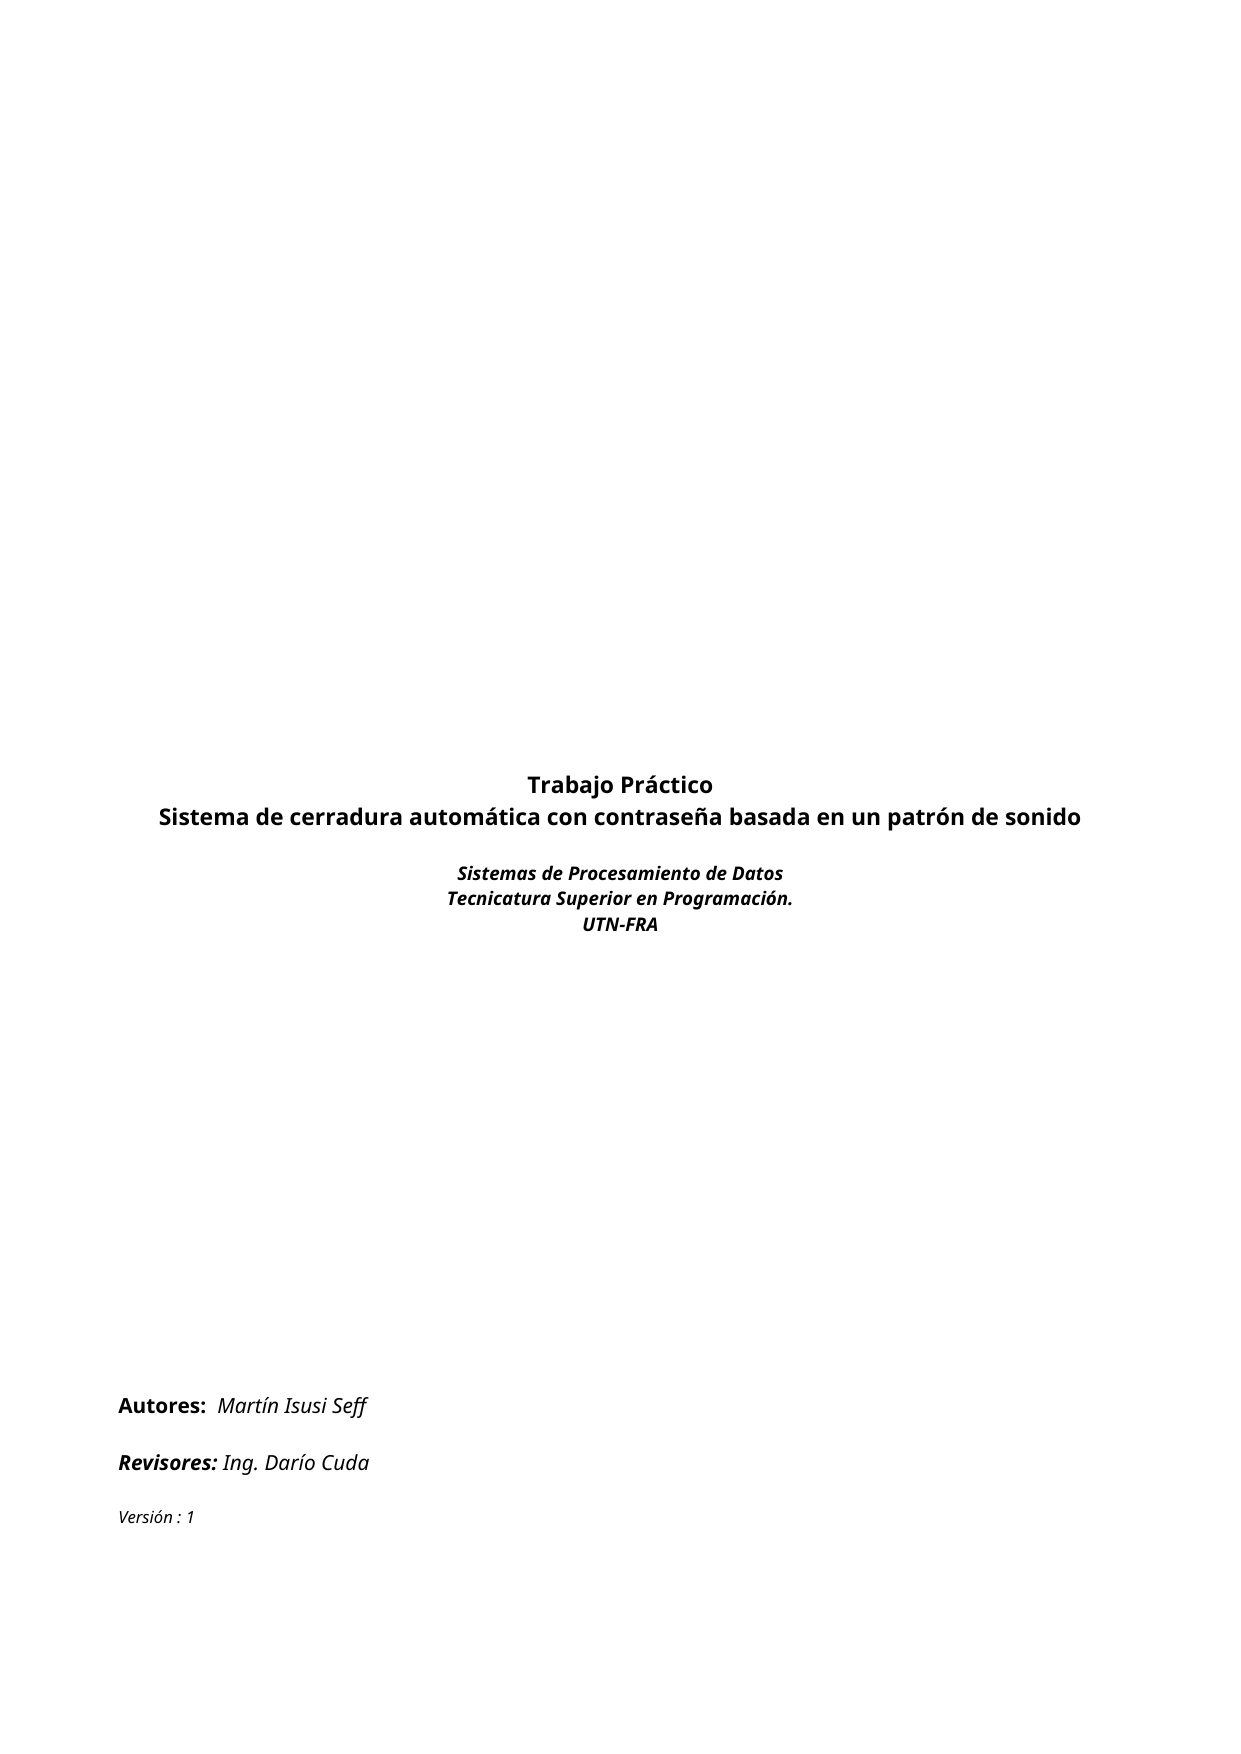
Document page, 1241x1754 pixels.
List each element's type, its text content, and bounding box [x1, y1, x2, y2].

text Tecnicatura Superior en Programación. [118, 886, 1122, 911]
text Revisores: Ing. Darío Cuda [118, 1448, 1122, 1477]
text Trabajo Práctico [118, 769, 1122, 800]
text Autores: Martín Isusi Seff [118, 1392, 1122, 1420]
text Sistemas de Procesamiento de Datos [118, 860, 1122, 886]
text UTN-FRA [118, 911, 1122, 937]
text Versión : 1 [118, 1505, 1122, 1528]
text Sistema de cerradura automática con contraseña basada en un patrón de sonido [118, 800, 1122, 832]
